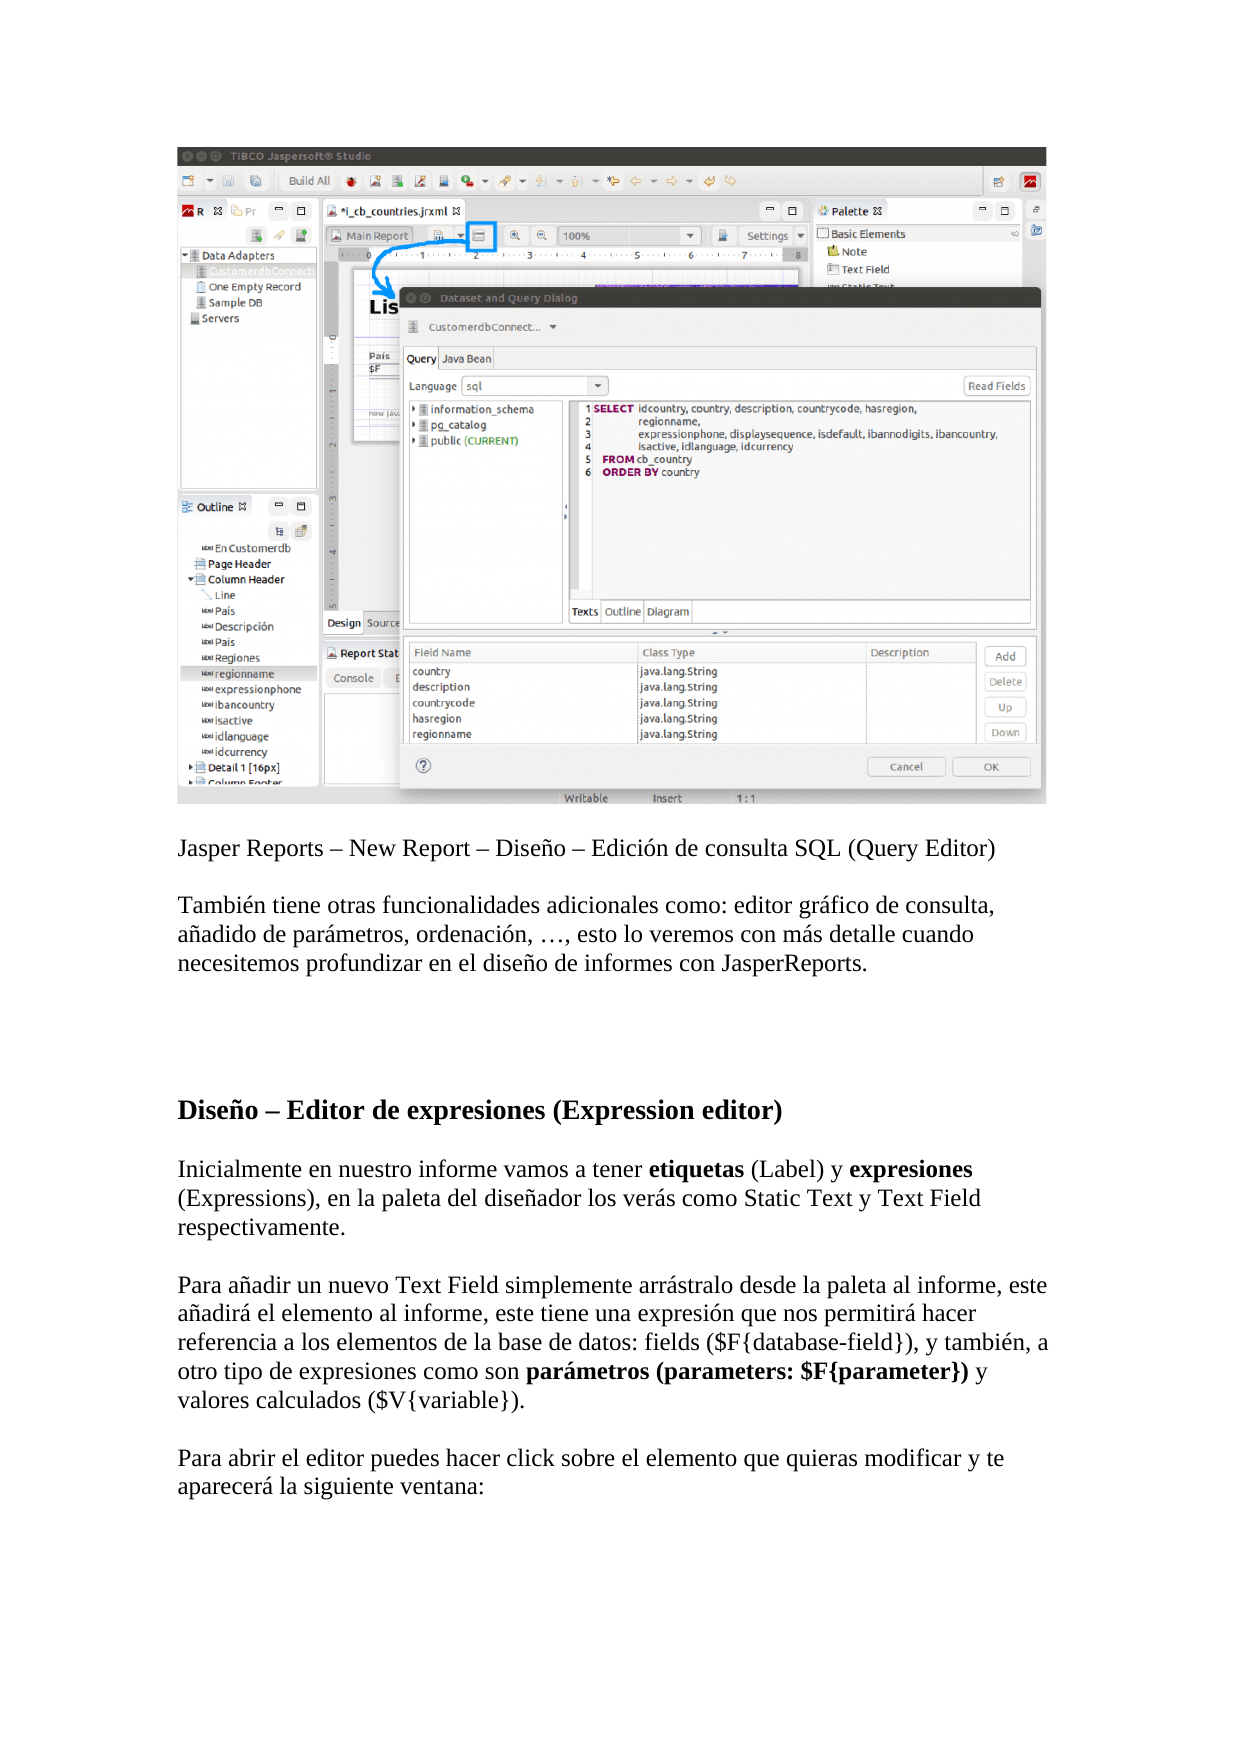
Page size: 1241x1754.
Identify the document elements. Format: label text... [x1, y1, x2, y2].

text Inicialmente en nuestro informe vamos a tener etiquetas (Label) y expresiones (Expressions), en la paleta del diseñador los verás como Static Text y Text Field respectivamente. [177, 1154, 1063, 1241]
text Para abrir el editor puedes hacer click sobre el elemento que quieras modificar y te aparecerá la siguiente ventana: [177, 1443, 1063, 1500]
text Para añadir un nuevo Text Field simplemente arrástralo desde la paleta al informe, este añadirá el elemento al informe, este tiene una expresión que nos permitirá hacer referencia a los elementos de la base de datos: fields ($F{database-field}), y también, a otro tipo de expresiones como son parámetros (parameters: $F{parameter}) y valores calculados ($V{variable}). [177, 1270, 1063, 1413]
picture [177, 147, 1047, 804]
text Diseño – Editor de expresiones (Expression editor) [177, 1093, 1063, 1125]
text Jasper Reports – New Report – Diseño – Edición de consulta SQL (Query Editor) [177, 833, 1063, 861]
text También tiene otras funcionalidades adicionales como: editor gráfico de consulta, añadido de parámetros, ordenación, …, esto lo veremos con más detalle cuando necesitemos profundizar en el diseño de informes con JasperReports. [177, 891, 1063, 977]
